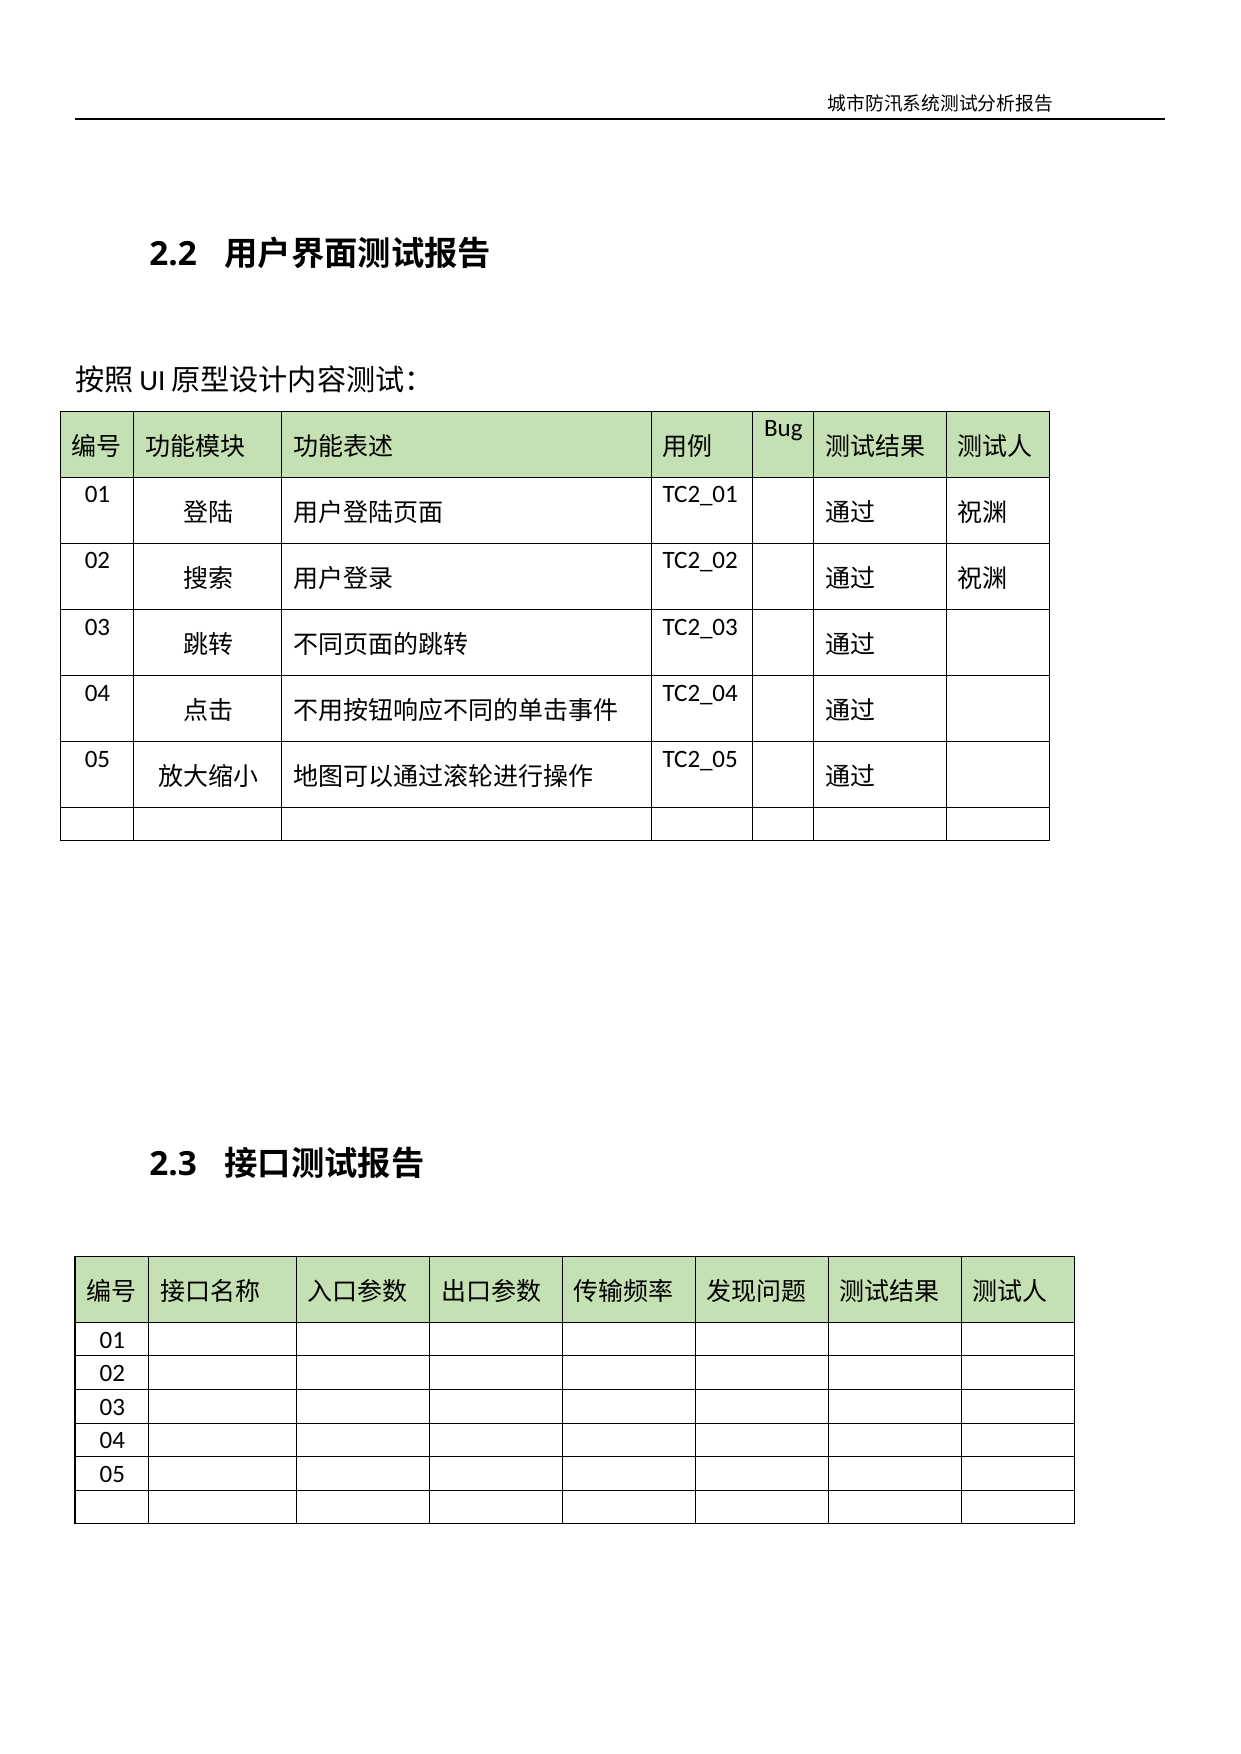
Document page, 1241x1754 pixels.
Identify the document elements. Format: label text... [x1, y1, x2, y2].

table_header 发现问题 [696, 1257, 828, 1322]
table_cell TC2_03 [652, 610, 752, 675]
table_cell [149, 1323, 296, 1355]
table_header 测试结果 [814, 412, 946, 477]
table_header 功能模块 [134, 412, 281, 477]
table_cell [563, 1424, 695, 1456]
table_cell [829, 1323, 961, 1355]
table_cell 通过 [814, 676, 946, 741]
table_cell [814, 808, 946, 840]
table_cell [61, 808, 133, 840]
table_header 入口参数 [297, 1257, 429, 1322]
table_cell [947, 676, 1049, 741]
table_cell [753, 808, 813, 840]
table_cell [753, 544, 813, 609]
table_cell [753, 676, 813, 741]
table_cell 01 [76, 1323, 148, 1355]
table_cell [297, 1390, 429, 1422]
table_cell 搜索 [134, 544, 281, 609]
table_cell [753, 742, 813, 807]
table_cell [696, 1323, 828, 1355]
table_cell [652, 808, 752, 840]
table_header 传输频率 [563, 1257, 695, 1322]
table_cell [962, 1356, 1074, 1389]
table_cell 05 [61, 742, 133, 807]
table_cell [563, 1323, 695, 1355]
table_cell [753, 610, 813, 675]
table_header 编号 [76, 1257, 148, 1322]
table_cell 04 [61, 676, 133, 741]
table_header 编号 [61, 412, 133, 477]
table_cell [297, 1323, 429, 1355]
table_cell [947, 808, 1049, 840]
table_header 接口名称 [149, 1257, 296, 1322]
table_cell 跳转 [134, 610, 281, 675]
table_cell 用户登录 [282, 544, 651, 609]
table_cell 通过 [814, 610, 946, 675]
table_cell [134, 808, 281, 840]
table_cell 点击 [134, 676, 281, 741]
table_cell 05 [76, 1457, 148, 1489]
table_cell [297, 1457, 429, 1489]
table_cell [430, 1390, 562, 1422]
table_cell 04 [76, 1424, 148, 1456]
table_cell [829, 1424, 961, 1456]
table_header 测试人 [947, 412, 1049, 477]
table_cell [149, 1356, 296, 1389]
table_cell [430, 1323, 562, 1355]
table_cell TC2_02 [652, 544, 752, 609]
table_cell [430, 1491, 562, 1523]
table_cell [563, 1491, 695, 1523]
table_cell [430, 1457, 562, 1489]
table_cell 通过 [814, 478, 946, 543]
table_cell [829, 1457, 961, 1489]
table_cell [430, 1356, 562, 1389]
table_cell 01 [61, 478, 133, 543]
table_cell [962, 1424, 1074, 1456]
table_cell [947, 610, 1049, 675]
table_header 测试人 [962, 1257, 1074, 1322]
table_cell [282, 808, 651, 840]
table_cell [149, 1390, 296, 1422]
table_cell [297, 1424, 429, 1456]
table_cell 通过 [814, 544, 946, 609]
table_cell TC2_04 [652, 676, 752, 741]
table_cell 祝渊 [947, 544, 1049, 609]
table_cell [696, 1424, 828, 1456]
table_cell [696, 1356, 828, 1389]
table_cell [297, 1356, 429, 1389]
table_cell [962, 1457, 1074, 1489]
table_cell 地图可以通过滚轮进行操作 [282, 742, 651, 807]
table_cell 登陆 [134, 478, 281, 543]
subtitle 用户界面测试报告 [149, 218, 1165, 283]
table_cell [829, 1491, 961, 1523]
table_cell 不同页面的跳转 [282, 610, 651, 675]
table_cell 03 [76, 1390, 148, 1422]
table_cell [696, 1390, 828, 1422]
table_cell 祝渊 [947, 478, 1049, 543]
table_header 功能表述 [282, 412, 651, 477]
table_cell 放大缩小 [134, 742, 281, 807]
table_cell [149, 1491, 296, 1523]
table_cell [962, 1390, 1074, 1422]
table_header 出口参数 [430, 1257, 562, 1322]
table_cell TC2_05 [652, 742, 752, 807]
text 按照UI原型设计内容测试： [75, 346, 1165, 411]
table_header Bug [753, 412, 813, 477]
table_cell 用户登陆页面 [282, 478, 651, 543]
table_cell [696, 1491, 828, 1523]
table_header 用例 [652, 412, 752, 477]
subtitle 接口测试报告 [149, 1128, 1165, 1193]
table_cell [76, 1491, 148, 1523]
table_cell 02 [76, 1356, 148, 1389]
table_cell [563, 1457, 695, 1489]
table_cell TC2_01 [652, 478, 752, 543]
table_cell [962, 1491, 1074, 1523]
table_cell [962, 1323, 1074, 1355]
table_cell [829, 1390, 961, 1422]
table_cell [696, 1457, 828, 1489]
table_cell [753, 478, 813, 543]
table_cell [829, 1356, 961, 1389]
table_cell [430, 1424, 562, 1456]
table_header 测试结果 [829, 1257, 961, 1322]
table_cell [947, 742, 1049, 807]
table_cell [149, 1457, 296, 1489]
table_cell [297, 1491, 429, 1523]
table_cell [563, 1390, 695, 1422]
table_cell 03 [61, 610, 133, 675]
table_cell [149, 1424, 296, 1456]
table_cell [563, 1356, 695, 1389]
table_cell 不用按钮响应不同的单击事件 [282, 676, 651, 741]
table_cell 02 [61, 544, 133, 609]
table_cell 通过 [814, 742, 946, 807]
